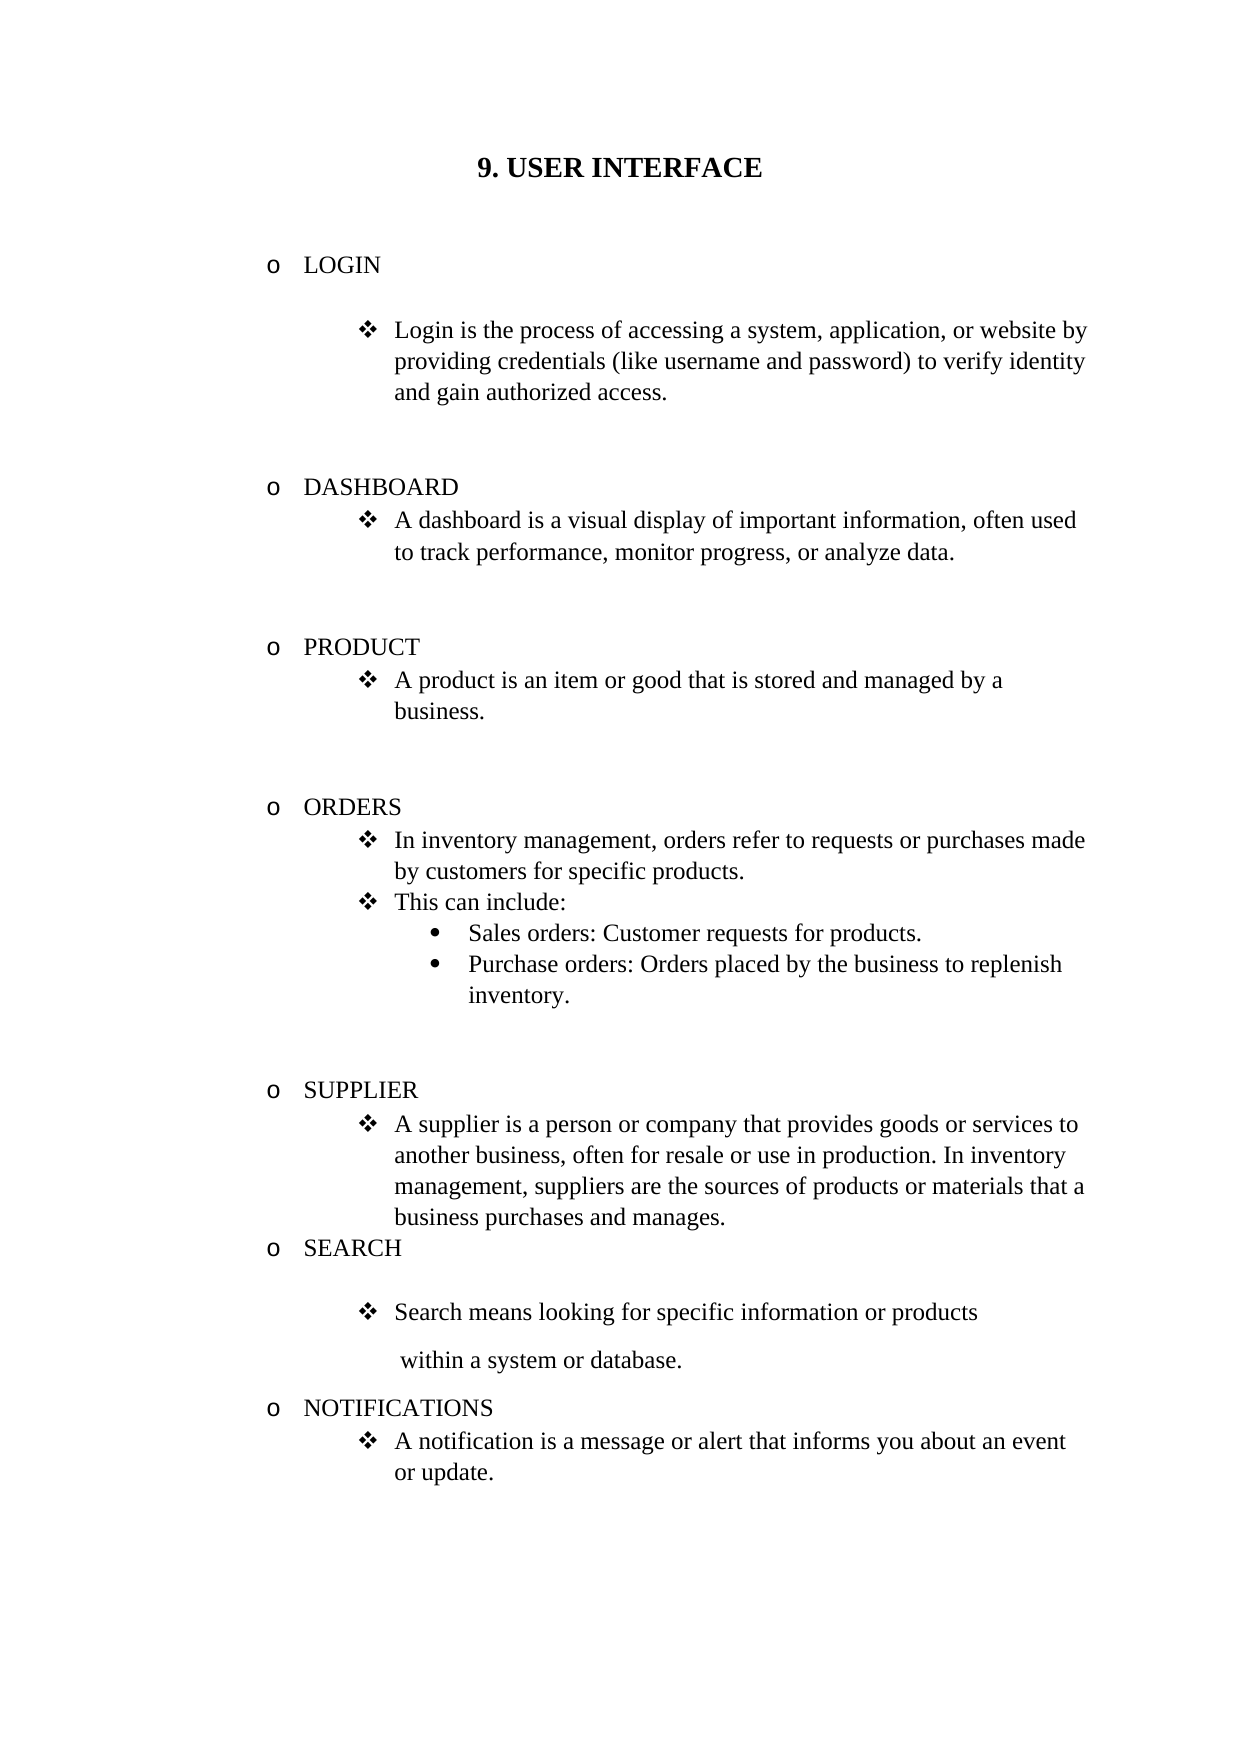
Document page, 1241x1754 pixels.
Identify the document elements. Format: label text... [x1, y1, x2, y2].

list A dashboard is a visual display of important information, often used to track performance, monitor progress, or analyze data. [357, 506, 1090, 565]
list Login is the process of accessing a system, application, or website by providing credentials (like username and password) to verify identity and gain authorized access. [357, 315, 1090, 406]
list SUPPLIER [266, 1076, 1090, 1106]
list ORDERS [266, 792, 1090, 822]
list Purchase orders: Orders placed by the business to replenish inventory. [431, 949, 1090, 1009]
list LOGIN [266, 251, 1090, 281]
list NOTIFICATIONS [266, 1393, 1090, 1423]
list A supplier is a person or company that provides goods or services to another business, often for resale or use in production. In inventory management, suppliers are the sources of products or materials that a business purchases and manages. [357, 1109, 1090, 1231]
text 9. USER INTERFACE [150, 150, 1090, 183]
list PRODUCT [266, 632, 1090, 663]
text within a system or database. [150, 1345, 1090, 1374]
list A notification is a message or alert that informs you about an event or update. [357, 1426, 1090, 1486]
list Search means looking for specific information or products [357, 1297, 1090, 1326]
list In inventory management, orders refer to requests or purchases made by customers for specific products. [357, 825, 1090, 885]
list This can include: [357, 887, 1090, 916]
list A product is an item or good that is stored and managed by a business. [357, 665, 1090, 725]
list SEARCH [266, 1233, 1090, 1264]
list Sales orders: Customer requests for products. [431, 918, 1090, 947]
list DASHBOARD [266, 472, 1090, 503]
